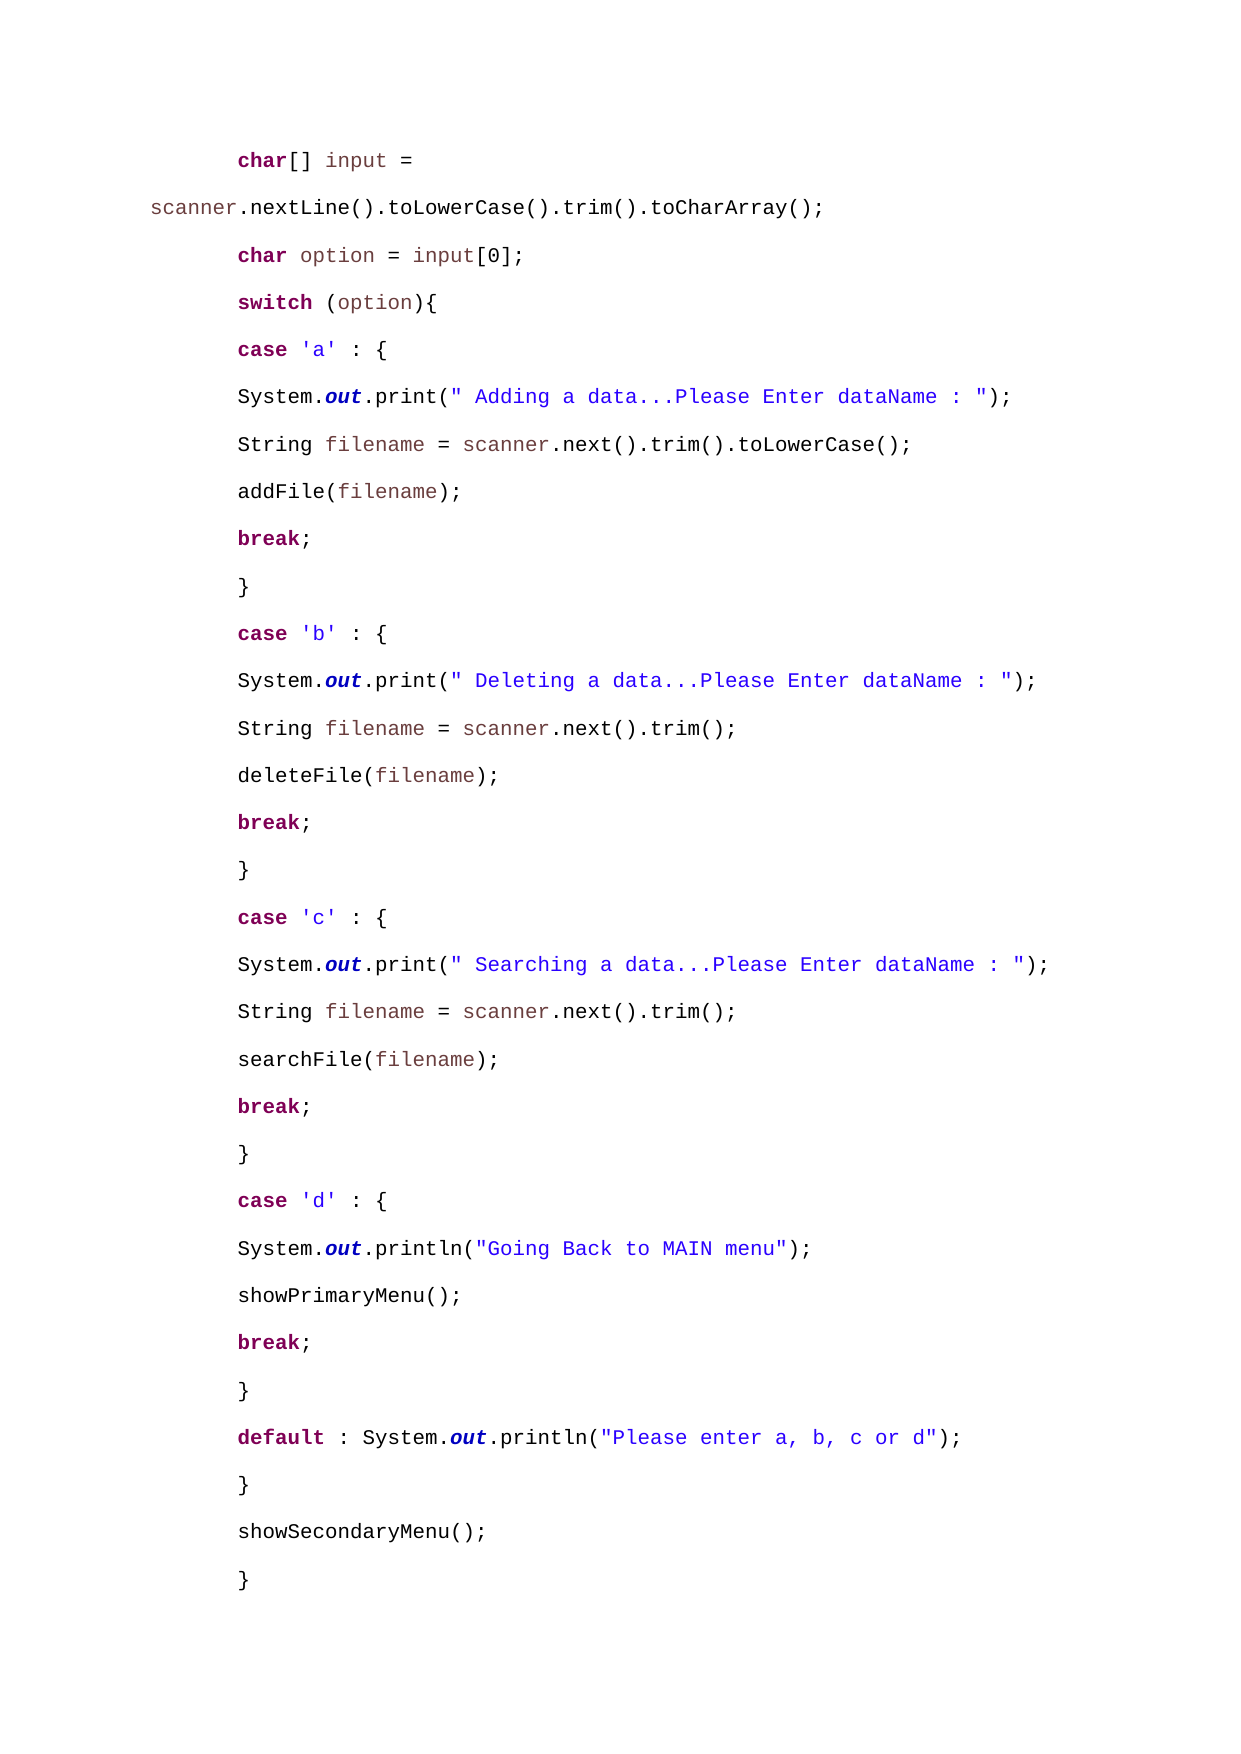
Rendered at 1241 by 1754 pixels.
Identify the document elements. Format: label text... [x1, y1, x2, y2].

text break; [150, 1096, 1090, 1119]
text showSecondaryMenu(); [150, 1521, 1090, 1545]
text scanner.nextLine().toLowerCase().trim().toCharArray(); [150, 197, 1090, 221]
text case 'a' : { [150, 339, 1090, 363]
text addFile(filename); [150, 481, 1090, 505]
text case 'd' : { [150, 1190, 1090, 1214]
text break; [150, 812, 1090, 836]
text System.out.print(" Adding a data...Please Enter dataName : "); [150, 386, 1090, 410]
text searchFile(filename); [150, 1048, 1090, 1072]
text showPrimaryMenu(); [150, 1285, 1090, 1309]
text } [150, 1143, 1090, 1167]
text break; [150, 528, 1090, 552]
text case 'b' : { [150, 623, 1090, 647]
text char[] input = [150, 150, 1090, 174]
text } [150, 1569, 1090, 1592]
text switch (option){ [150, 292, 1090, 316]
text String filename = scanner.next().trim(); [150, 1001, 1090, 1025]
text } [150, 576, 1090, 599]
text char option = input[0]; [150, 244, 1090, 268]
text } [150, 859, 1090, 883]
text System.out.print(" Deleting a data...Please Enter dataName : "); [150, 670, 1090, 694]
text default : System.out.println("Please enter a, b, c or d"); [150, 1427, 1090, 1451]
text deleteFile(filename); [150, 765, 1090, 788]
text String filename = scanner.next().trim().toLowerCase(); [150, 434, 1090, 457]
text System.out.print(" Searching a data...Please Enter dataName : "); [150, 954, 1090, 978]
text } [150, 1474, 1090, 1498]
text System.out.println("Going Back to MAIN menu"); [150, 1238, 1090, 1261]
text } [150, 1379, 1090, 1403]
text case 'c' : { [150, 907, 1090, 930]
text break; [150, 1332, 1090, 1356]
text String filename = scanner.next().trim(); [150, 717, 1090, 741]
